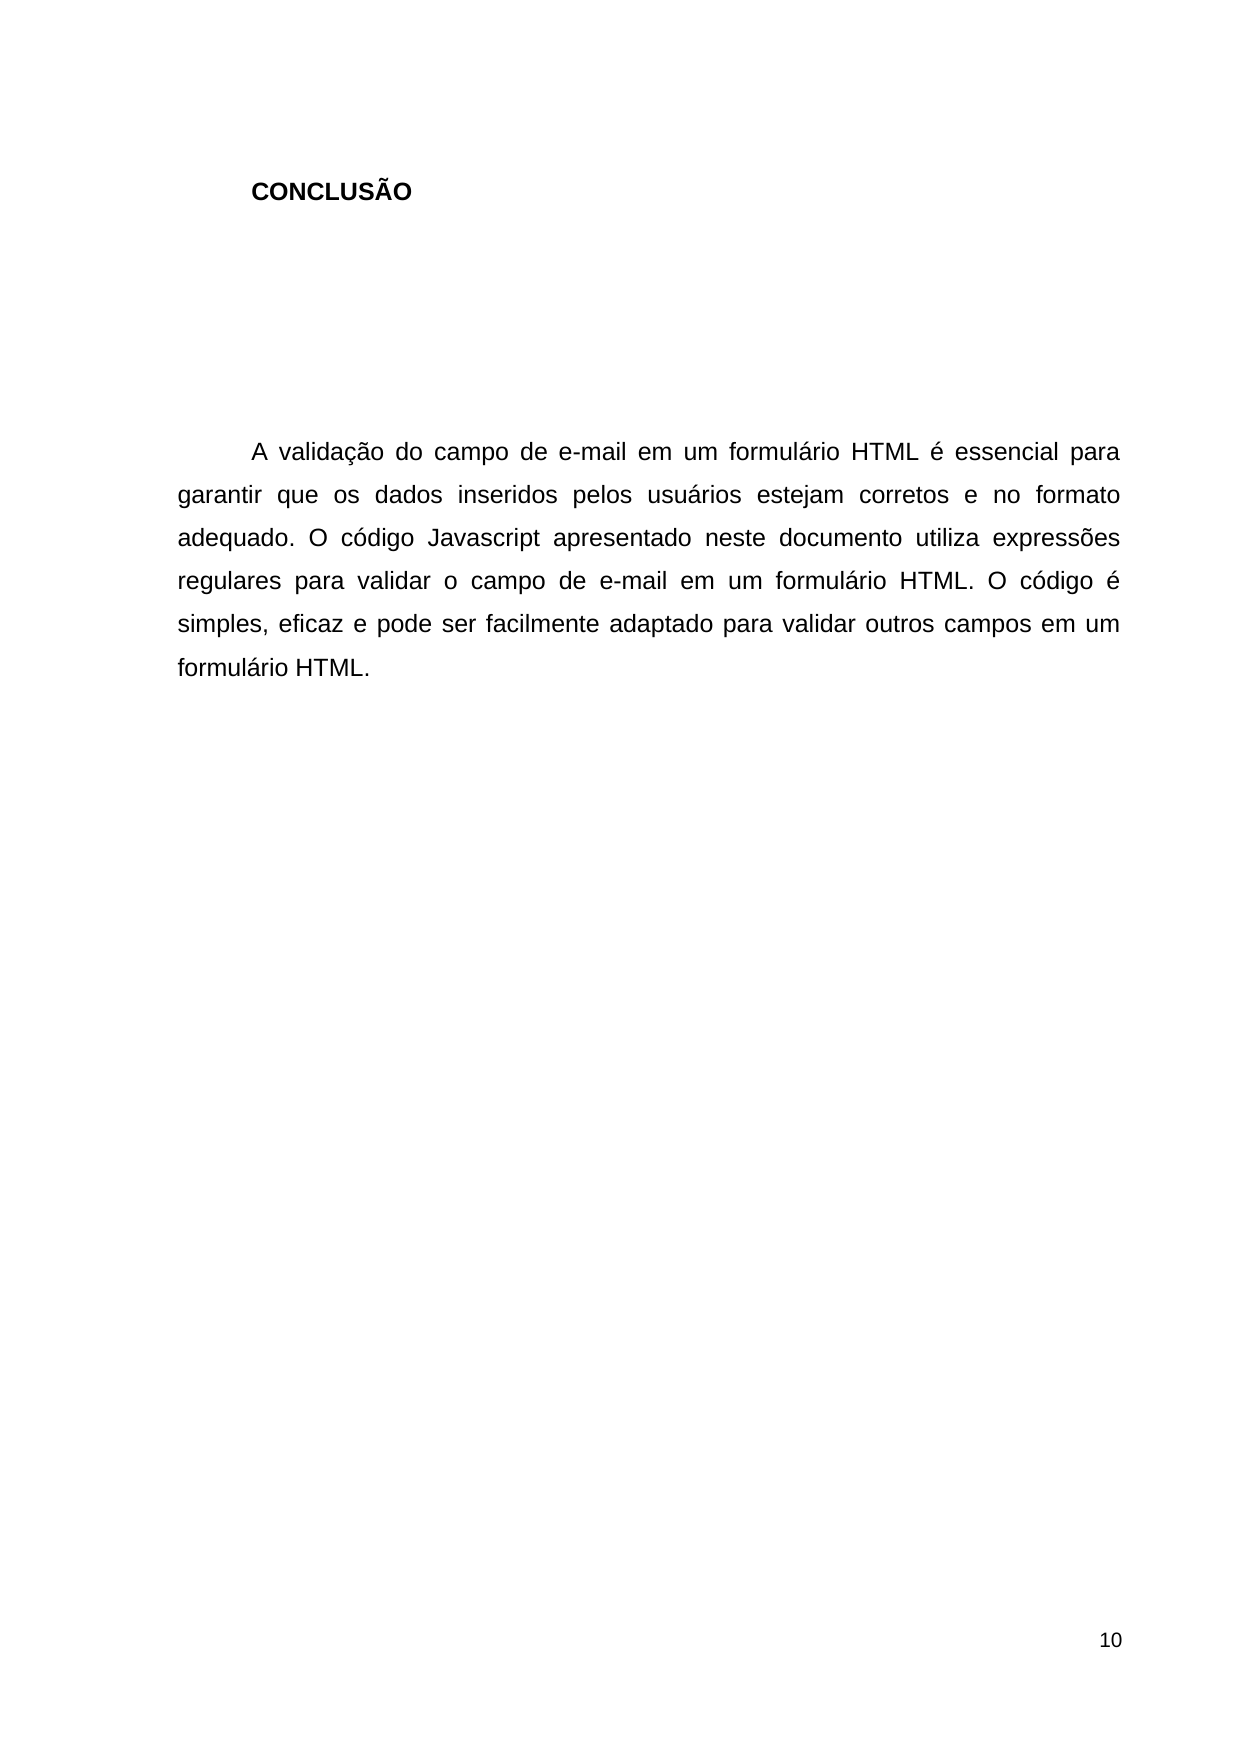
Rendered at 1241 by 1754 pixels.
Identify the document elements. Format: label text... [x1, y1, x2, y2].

subtitle Conclusão [177, 177, 1122, 206]
text A validação do campo de e-mail em um formulário HTML é essencial para garantir que os dados inseridos pelos usuários estejam corretos e no formato adequado. O código Javascript apresentado neste documento utiliza expressões regulares para validar o campo de e-mail em um formulário HTML. O código é simples, eficaz e pode ser facilmente adaptado para validar outros campos em um formulário HTML. [177, 437, 1122, 681]
